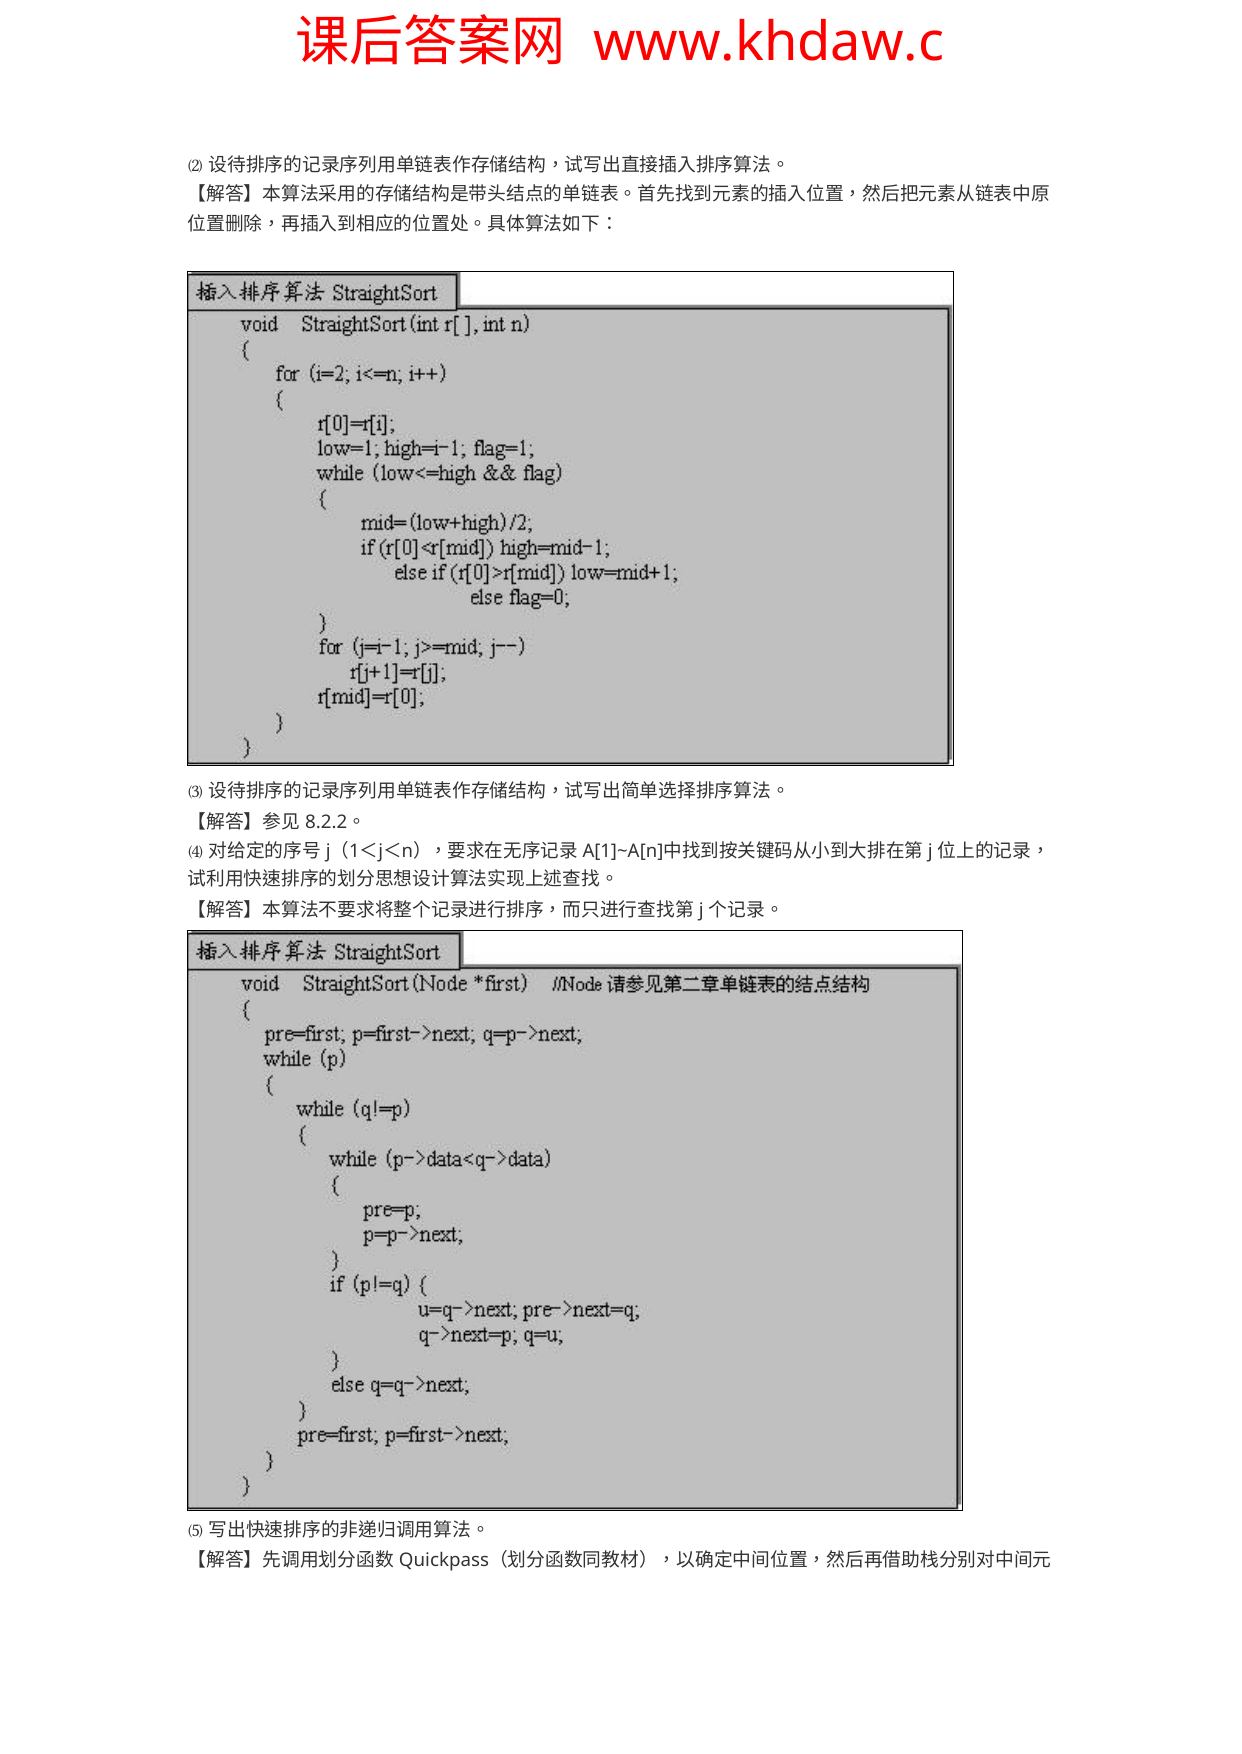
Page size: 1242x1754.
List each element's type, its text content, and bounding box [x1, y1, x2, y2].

text 【解答】参见 8.2.2。 [187, 808, 1077, 833]
picture [188, 931, 962, 1510]
text 【解答】本算法采用的存储结构是带头结点的单链表。首先找到元素的插入位置，然后把元素从链表中原 位置删除，再插入到相应的位置处。具体算法如下： [187, 180, 1058, 236]
text 【解答】本算法不要求将整个记录进行排序，而只进行查找第 j 个记录。 [187, 897, 1077, 922]
text ⑶ 设待排序的记录序列用单链表作存储结构，试写出简单选择排序算法。 [187, 778, 1077, 803]
picture [188, 272, 953, 765]
text 【解答】先调用划分函数 Quickpass（划分函数同教材），以确定中间位置，然后再借助栈分别对中间元 [187, 1546, 1077, 1572]
text ⑸ 写出快速排序的非递归调用算法。 [187, 1516, 1077, 1542]
text ⑵ 设待排序的记录序列用单链表作存储结构，试写出直接插入排序算法。 [187, 150, 1077, 175]
text ⑷ 对给定的序号 j（1＜j＜n），要求在无序记录 A[1]~A[n]中找到按关键码从小到大排在第 j 位上的记录， 试利用快速排序的划分思想设计算法实现上述查找。 [187, 837, 1070, 891]
